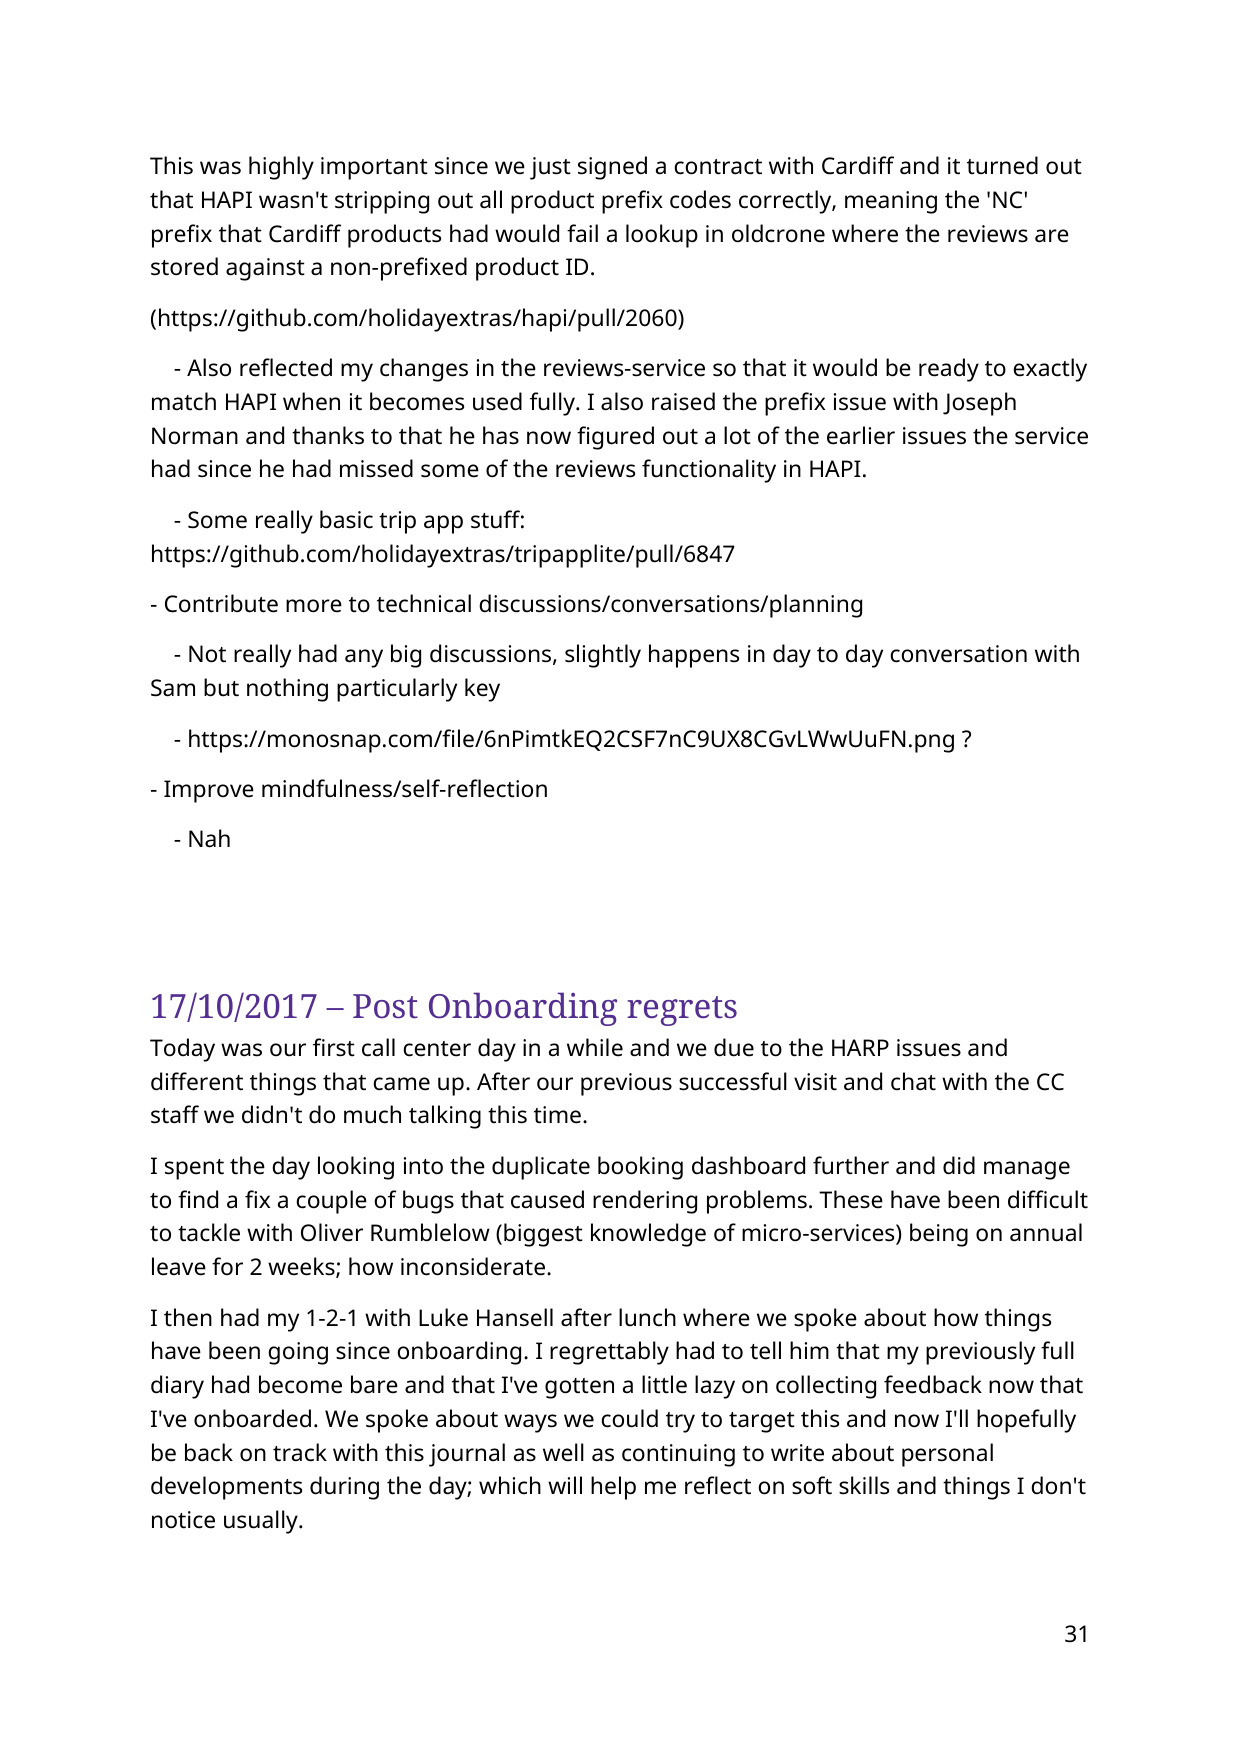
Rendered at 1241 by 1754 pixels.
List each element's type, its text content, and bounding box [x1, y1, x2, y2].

text I spent the day looking into the duplicate booking dashboard further and did manage to find a fix a couple of bugs that caused rendering problems. These have been difficult to tackle with Oliver Rumblelow (biggest knowledge of micro-services) being on annual leave for 2 weeks; how inconsiderate. [150, 1150, 1090, 1282]
text - Also reflected my changes in the reviews-service so that it would be ready to exactly match HAPI when it becomes used fully. I also raised the prefix issue with Joseph Norman and thanks to that he has now figured out a lot of the earlier issues the service had since he had missed some of the reviews functionality in HAPI. [150, 352, 1090, 484]
text I then had my 1-2-1 with Luke Hansell after lunch where we spoke about how things have been going since onboarding. I regrettably had to tell him that my previously full diary had become bare and that I've gotten a little lazy on collecting feedback now that I've onboarded. We spoke about ways we could try to target this and now I'll hopefully be back on track with this journal as well as continuing to write about personal developments during the day; which will help me reflect on soft skills and things I don't notice usually. [150, 1301, 1090, 1535]
text - Some really basic trip app stuff: https://github.com/holidayextras/tripapplite/pull/6847 [150, 504, 1090, 569]
text - Not really had any big discussions, slightly happens in day to day conversation with Sam but nothing particularly key [150, 638, 1090, 703]
text - Contribute more to technical discussions/conversations/planning [150, 588, 1090, 619]
text - Nah [150, 823, 1090, 854]
text (https://github.com/holidayextras/hapi/pull/2060) [150, 302, 1090, 333]
text - Improve mindfulness/self-reflection [150, 773, 1090, 804]
text Today was our first call center day in a while and we due to the HARP issues and different things that came up. After our previous successful visit and chat with the CC staff we didn't do much talking this time. [150, 1032, 1090, 1131]
text 17/10/2017 – Post Onboarding regrets [150, 983, 1090, 1028]
text - https://monosnap.com/file/6nPimtkEQ2CSF7nC9UX8CGvLWwUuFN.png ? [150, 722, 1090, 754]
